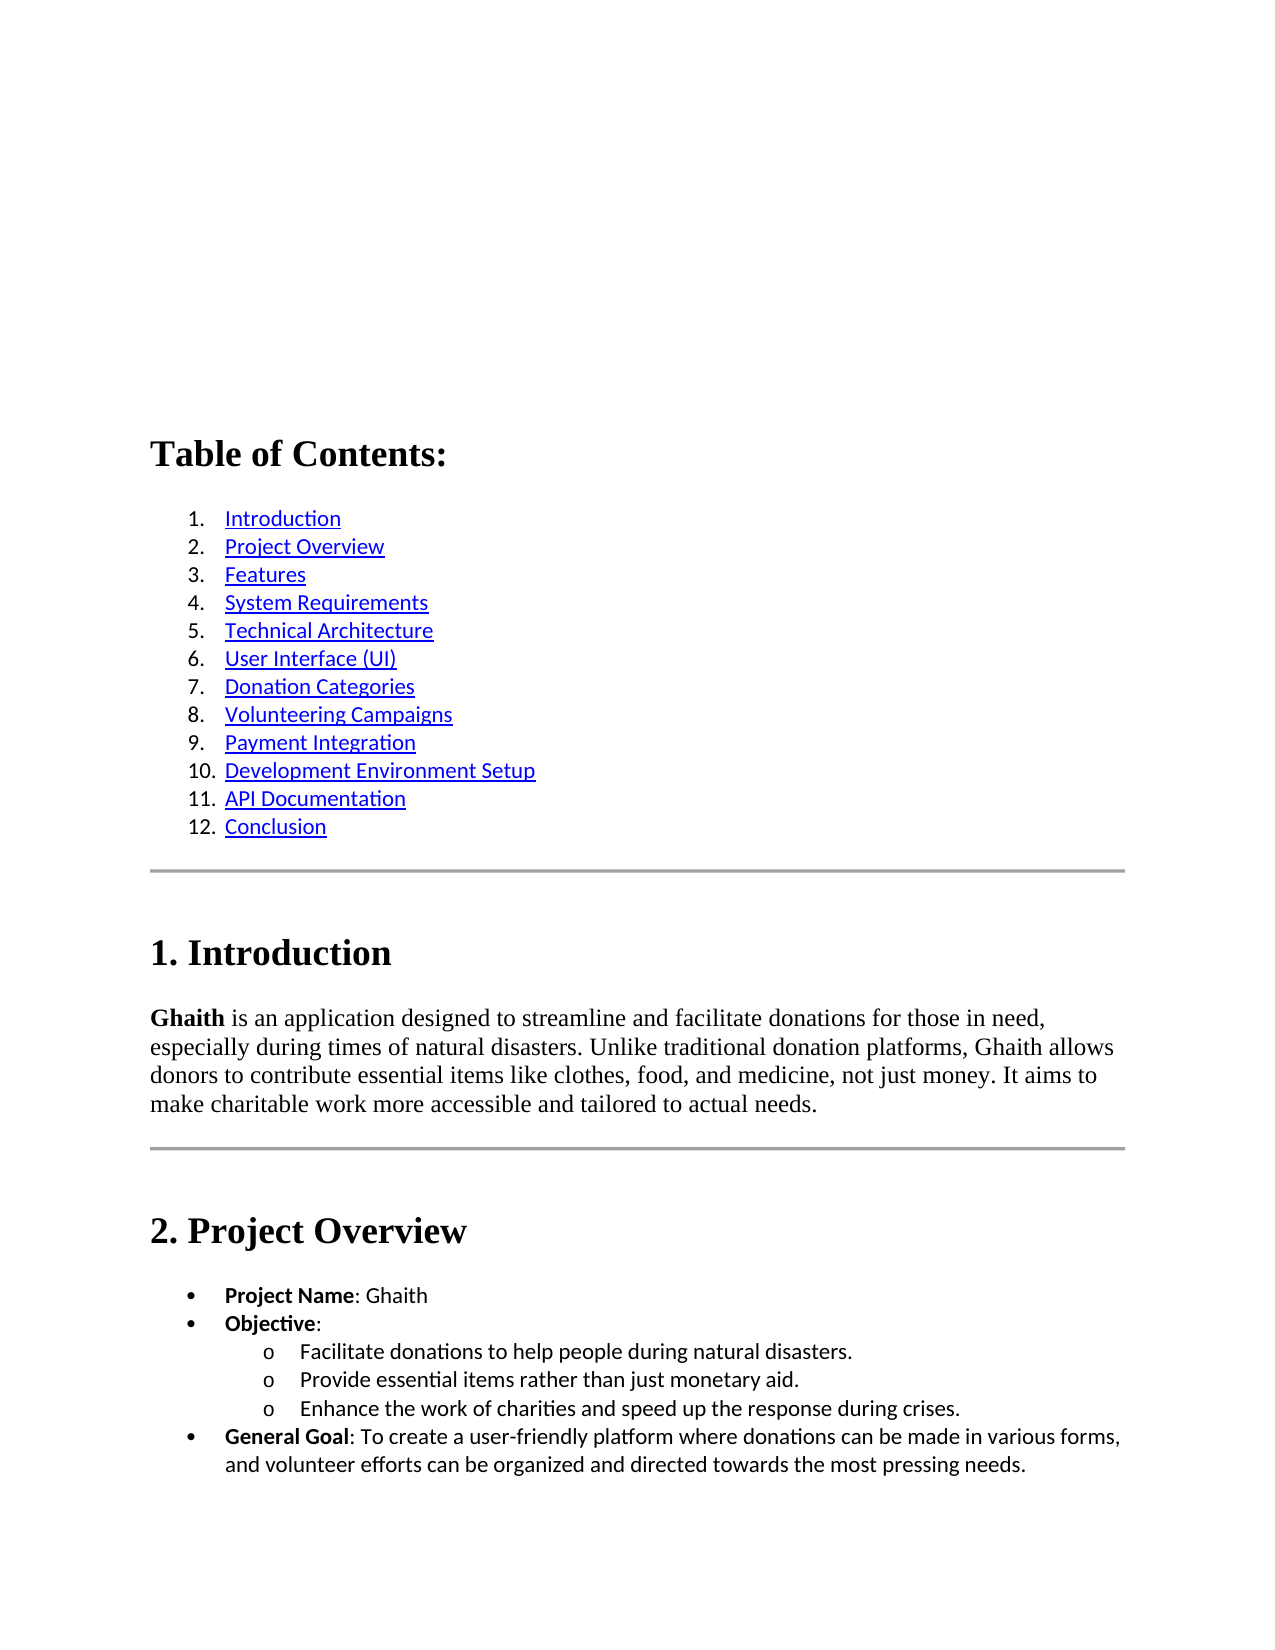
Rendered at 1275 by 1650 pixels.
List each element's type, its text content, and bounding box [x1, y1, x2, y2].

list Features [187, 560, 1125, 588]
list General Goal: To create a user-friendly platform where donations can be made in various forms, and volunteer efforts can be organized and directed towards the most pressing needs. [187, 1422, 1125, 1478]
list Facilitate donations to help people during natural disasters. [262, 1337, 1125, 1365]
subtitle Table of Contents: [150, 432, 1125, 475]
list Enhance the work of charities and speed up the response during crises. [262, 1394, 1125, 1422]
text Ghaith is an application designed to streamline and facilitate donations for those in need, especially during times of natural disasters. Unlike traditional donation platforms, Ghaith allows donors to contribute essential items like clothes, food, and medicine, not just money. It aims to make charitable work more accessible and tailored to actual needs. [150, 1003, 1125, 1118]
list Development Environment Setup [187, 756, 1125, 784]
list System Requirements [187, 588, 1125, 616]
list User Interface (UI) [187, 644, 1125, 672]
list Conclusion [187, 812, 1125, 840]
list Technical Architecture [187, 616, 1125, 644]
list Provide essential items rather than just monetary aid. [262, 1365, 1125, 1394]
subtitle 2. Project Overview [150, 1208, 1125, 1252]
list API Documentation [187, 784, 1125, 812]
list Project Name: Ghaith [187, 1281, 1125, 1309]
list Project Overview [187, 532, 1125, 560]
list Volunteering Campaigns [187, 700, 1125, 728]
list Donation Categories [187, 672, 1125, 700]
list Introduction [187, 504, 1125, 532]
subtitle 1. Introduction [150, 931, 1125, 974]
list Payment Integration [187, 728, 1125, 756]
list Objective: [187, 1309, 1125, 1337]
